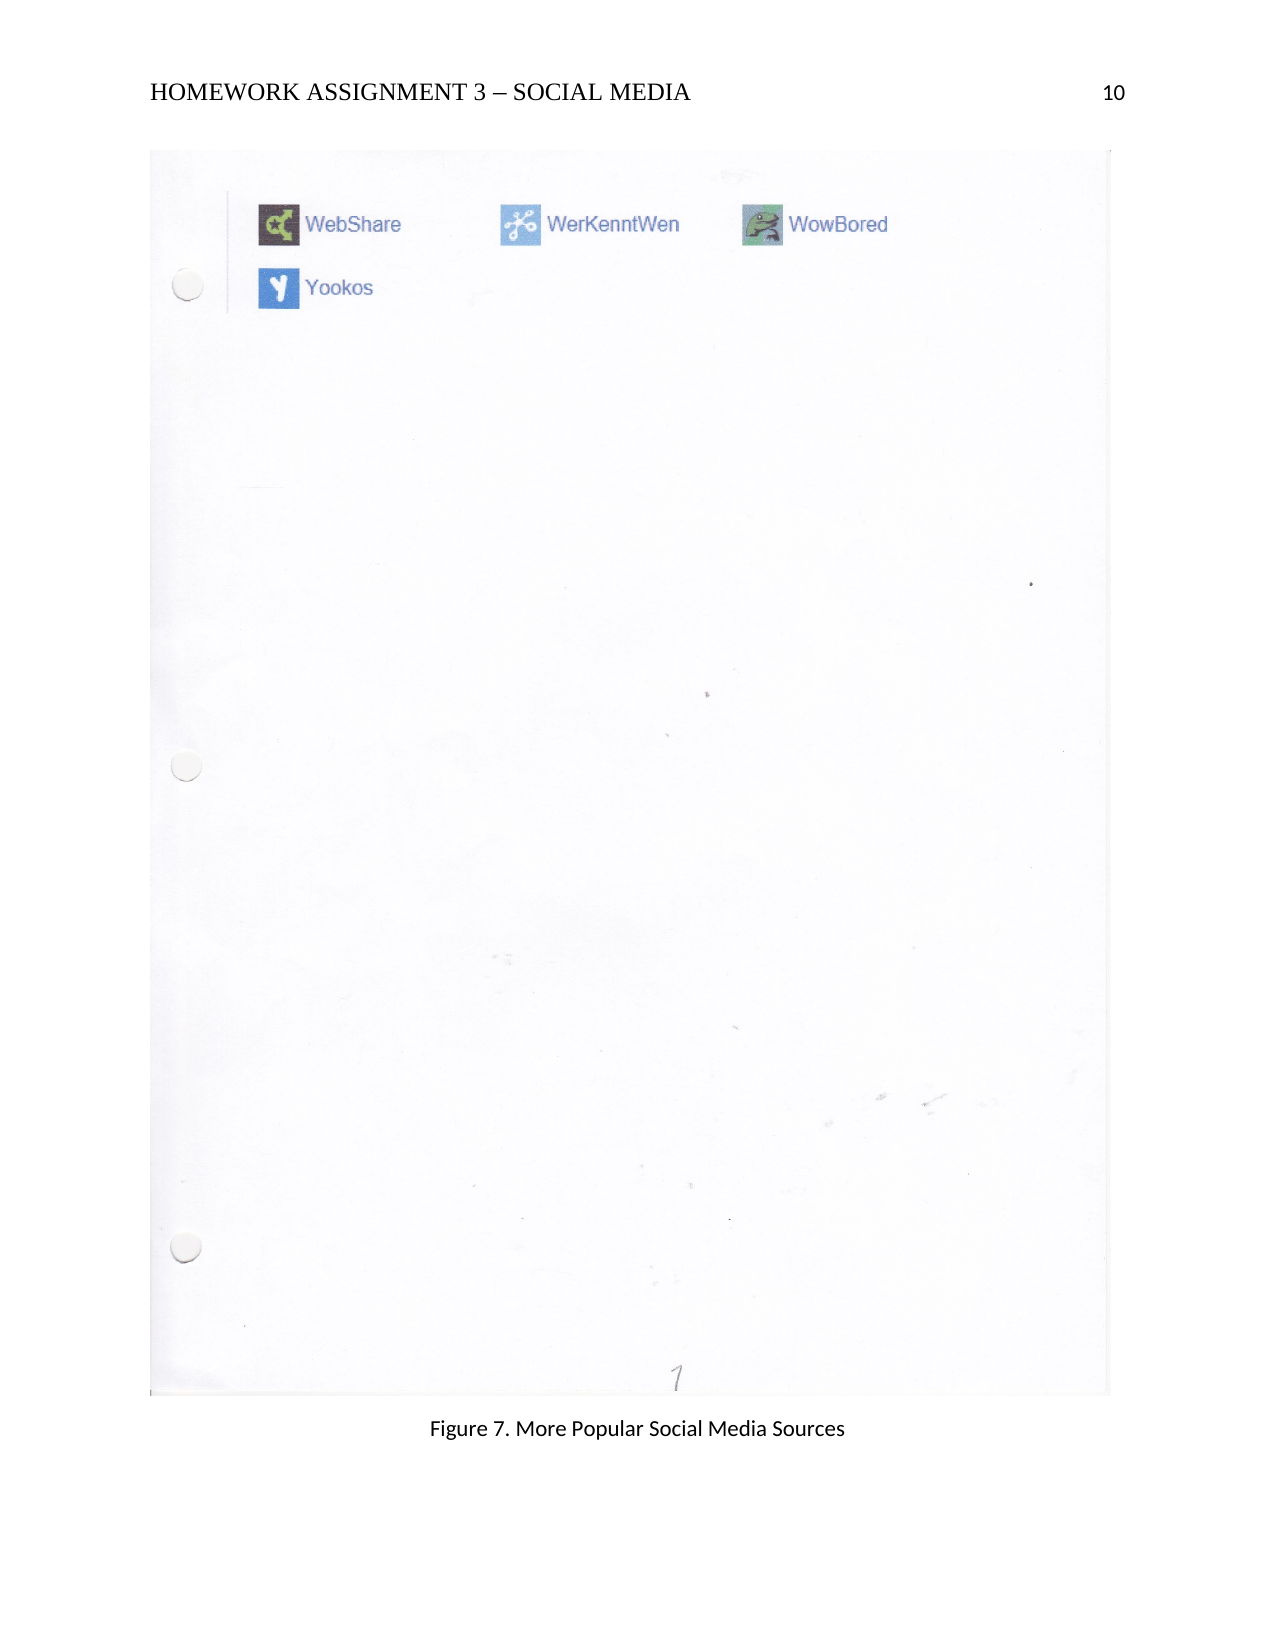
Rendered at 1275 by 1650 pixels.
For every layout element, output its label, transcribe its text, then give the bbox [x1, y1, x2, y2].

picture [150, 150, 1111, 1396]
text Figure 7. More Popular Social Media Sources [150, 1414, 1125, 1442]
